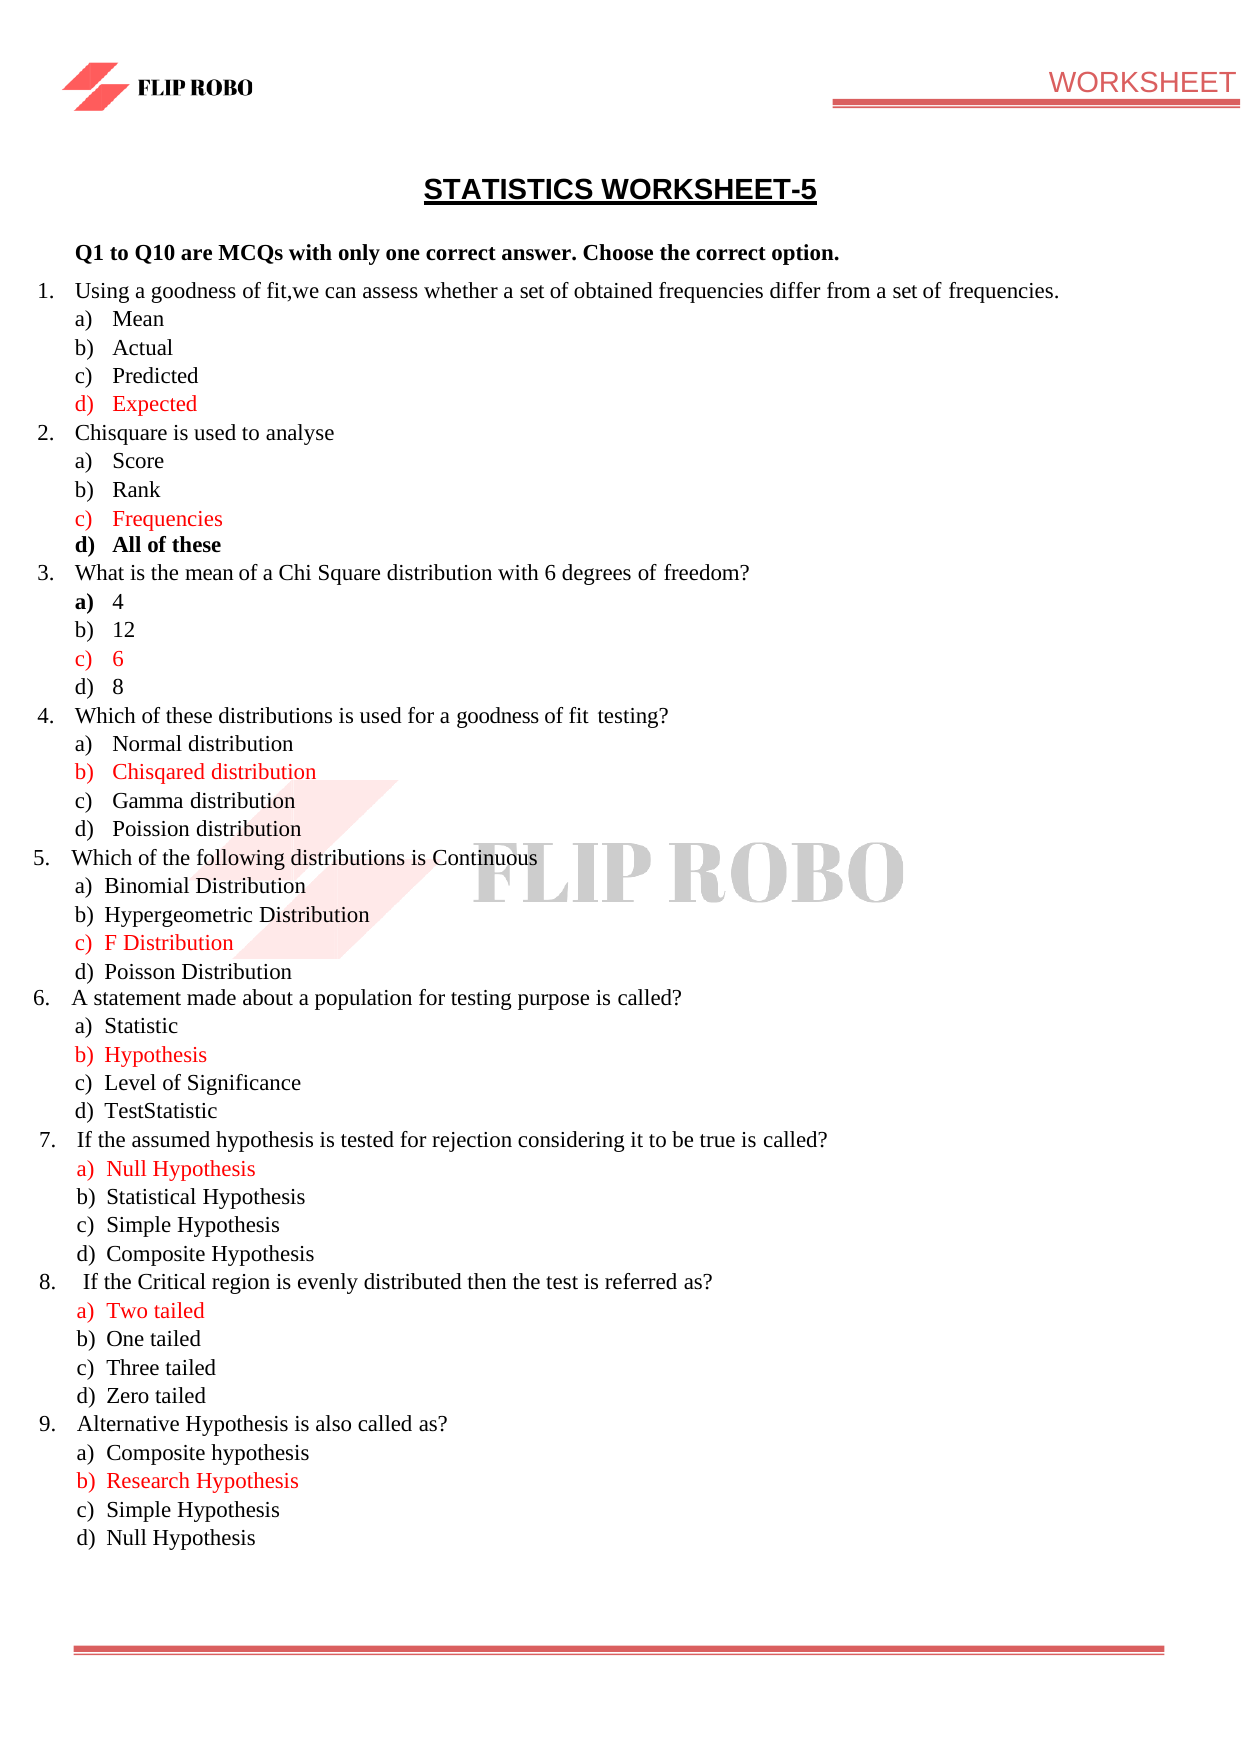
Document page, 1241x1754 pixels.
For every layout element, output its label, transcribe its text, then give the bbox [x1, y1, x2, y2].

list All of these [74, 531, 1140, 557]
list Composite hypothesis [76, 1439, 1140, 1465]
list Score [74, 447, 1140, 473]
list Actual [74, 334, 1140, 360]
list 6 [74, 645, 1140, 671]
list If the assumed hypothesis is tested for rejection considering it to be true is called? [39, 1126, 1140, 1153]
list Frequencies [74, 505, 1140, 531]
list Normal distribution [74, 730, 1140, 757]
list Null Hypothesis [76, 1524, 1140, 1551]
list Research Hypothesis [76, 1467, 1140, 1494]
list Chisqared distribution [74, 758, 1140, 784]
list Rank [74, 476, 1140, 503]
list Poisson Distribution [74, 958, 1140, 984]
list Predicted [74, 362, 1140, 388]
list 12 [74, 616, 1140, 643]
title STATISTICS WORKSHEET-5 [423, 172, 1140, 206]
list Level of Significance [74, 1069, 1140, 1096]
list Zero tailed [76, 1382, 1140, 1408]
list F Distribution [74, 929, 1140, 955]
list Hypothesis [74, 1041, 1140, 1067]
list Using a goodness of fit,we can assess whether a set of obtained frequencies differ from a set of frequencies. [37, 277, 1140, 303]
list One tailed [76, 1325, 1140, 1351]
list Simple Hypothesis [76, 1211, 1140, 1238]
list Hypergeometric Distribution [74, 901, 1140, 927]
list Statistic [74, 1012, 1140, 1039]
list 4 [74, 588, 1140, 614]
list Mean [74, 305, 1140, 331]
list Which of the following distributions is Continuous [33, 844, 1140, 870]
list Which of these distributions is used for a goodness of fit testing? [37, 702, 1140, 728]
list Statistical Hypothesis [76, 1183, 1140, 1210]
list Chisquare is used to analyse [37, 419, 1140, 445]
list TestStatistic [74, 1097, 1140, 1124]
list Composite Hypothesis [76, 1240, 1140, 1266]
list Three tailed [76, 1354, 1140, 1380]
list Binomial Distribution [74, 872, 1140, 899]
text Q1 to Q10 are MCQs with only one correct answer. Choose the correct option. [74, 239, 1140, 266]
list Two tailed [76, 1297, 1140, 1323]
list Poission distribution [74, 815, 1140, 842]
list If the Critical region is evenly distributed then the test is referred as? [39, 1268, 1140, 1295]
list Simple Hypothesis [76, 1496, 1140, 1522]
list What is the mean of a Chi Square distribution with 6 degrees of freedom? [37, 559, 1140, 586]
list Expected [74, 390, 1140, 417]
list 8 [74, 673, 1140, 699]
picture [61, 62, 253, 111]
list Gamma distribution [74, 787, 1140, 813]
list Null Hypothesis [76, 1155, 1140, 1181]
list A statement made about a population for testing purpose is called? [33, 984, 1140, 1011]
list Alternative Hypothesis is also called as? [39, 1410, 1140, 1437]
